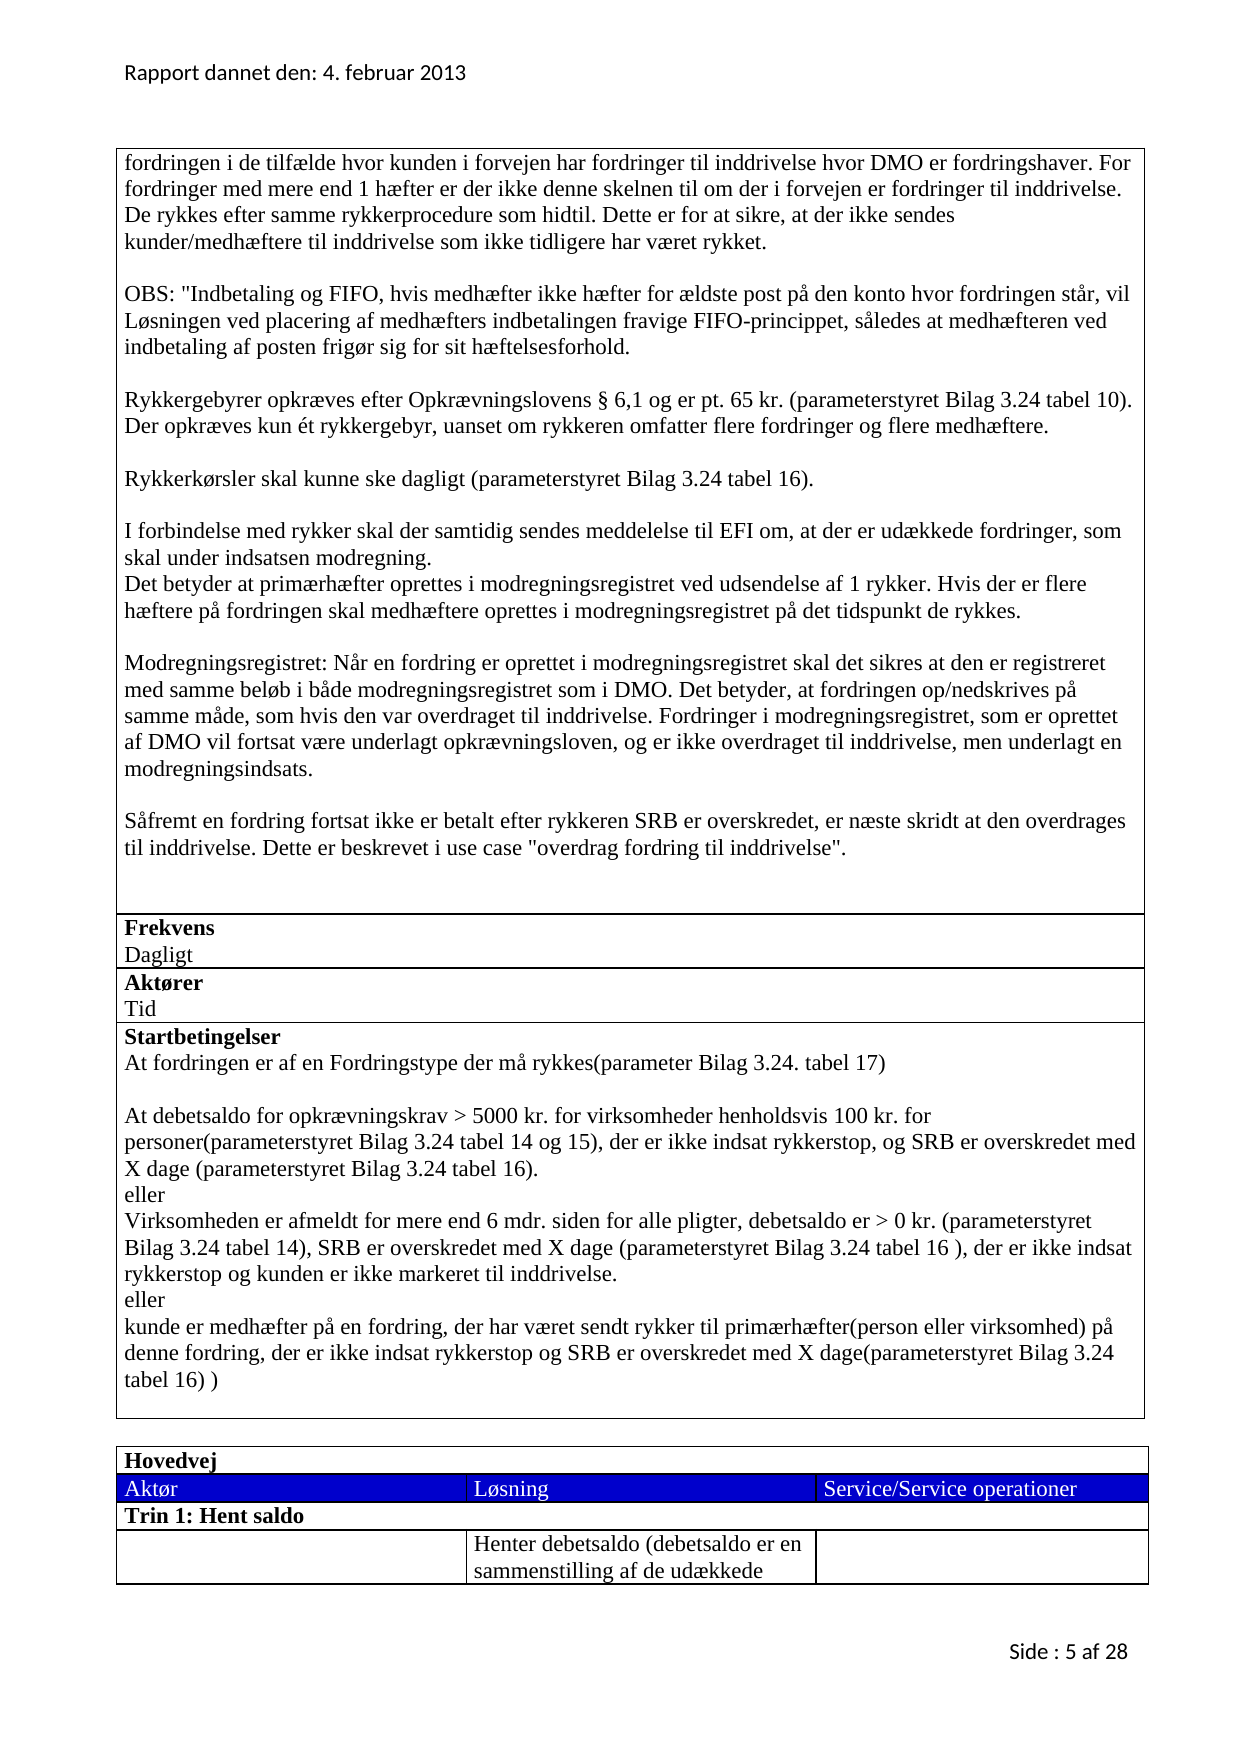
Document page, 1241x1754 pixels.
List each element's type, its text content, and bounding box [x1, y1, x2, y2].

table_cell Service/Service operationer [817, 1475, 1148, 1501]
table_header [117, 149, 1144, 913]
table_cell [117, 1531, 466, 1583]
table_cell Startbetingelser At fordringen er af en Fordringstype der må rykkes(parameter Bilag 3.24. tabel 17) At debetsaldo for opkrævningskrav > 5000 kr. for virksomheder henholdsvis 100 kr. for personer(parameterstyret Bilag 3.24 tabel 14 og 15), der er ikke indsat rykkerstop, og SRB er overskredet med X dage (parameterstyret Bilag 3.24 tabel 16). eller Virksomheden er afmeldt for mere end 6 mdr. siden for alle pligter, debetsaldo er > 0 kr. (parameterstyret Bilag 3.24 tabel 14), SRB er overskredet med X dage (parameterstyret Bilag 3.24 tabel 16 ), der er ikke indsat rykkerstop og kunden er ikke markeret til inddrivelse. eller kunde er medhæfter på en fordring, der har været sendt rykker til primærhæfter(person eller virksomhed) på denne fordring, der er ikke indsat rykkerstop og SRB er overskredet med X dage(parameterstyret Bilag 3.24 tabel 16) ) [117, 1023, 1144, 1418]
table_cell [817, 1531, 1148, 1583]
table_cell Trin 1: Hent saldo [117, 1503, 1148, 1529]
table_cell Frekvens Dagligt [117, 915, 1144, 967]
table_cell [467, 1531, 815, 1583]
table_cell Aktør [117, 1475, 466, 1501]
table_cell Aktører Tid [117, 969, 1144, 1021]
table_cell Løsning [467, 1475, 815, 1501]
table_header Hovedvej [117, 1447, 1148, 1473]
